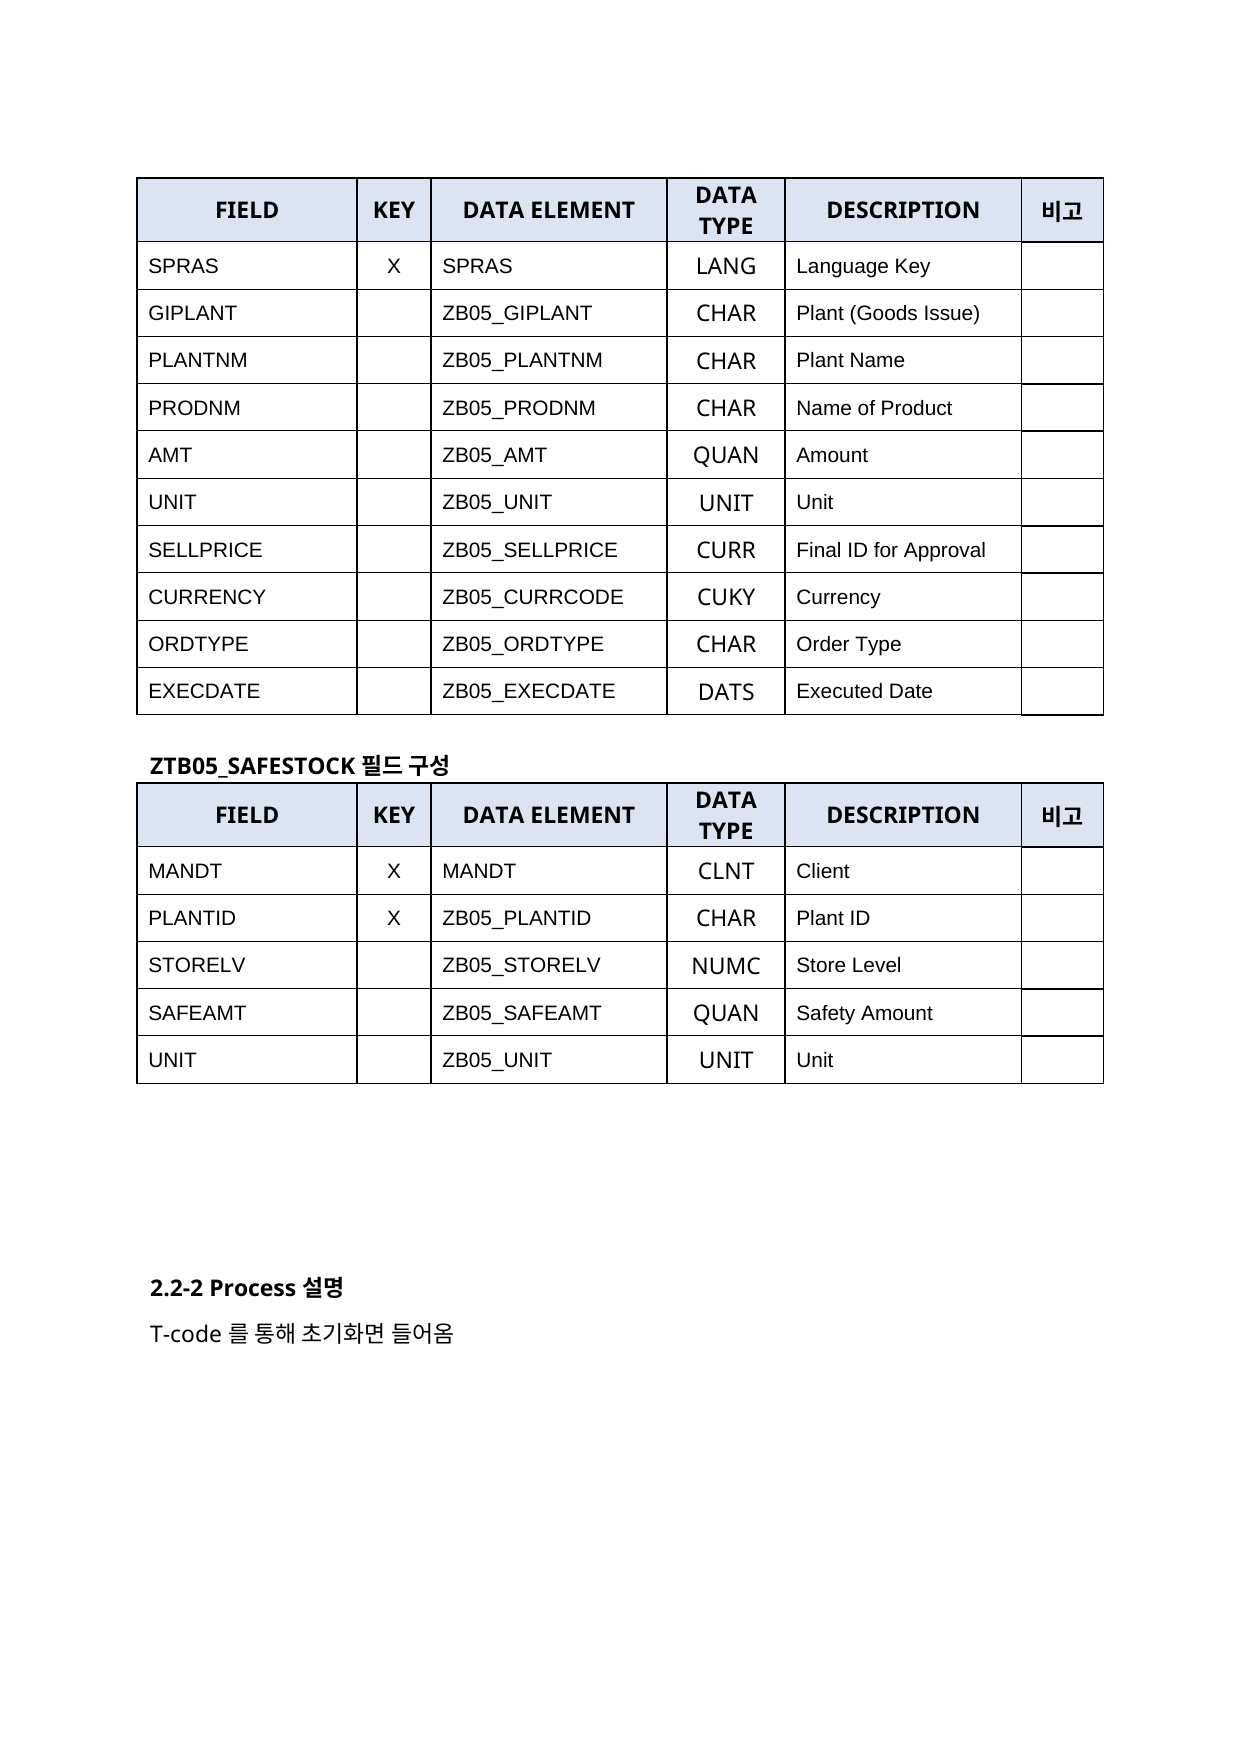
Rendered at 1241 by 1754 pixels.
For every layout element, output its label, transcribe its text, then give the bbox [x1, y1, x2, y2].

table_cell [358, 337, 430, 383]
table_cell ZB05_SELLPRICE [432, 526, 666, 572]
table_cell ZB05_STORELV [432, 942, 666, 988]
table_cell CHAR [668, 621, 784, 667]
table_cell [358, 573, 430, 619]
table_cell [1022, 990, 1103, 1035]
table_cell QUAN [668, 989, 784, 1035]
table_cell CURR [668, 526, 784, 572]
table_cell STORELV [138, 942, 356, 988]
table_cell ZB05_ORDTYPE [432, 621, 666, 667]
table_cell Amount [786, 431, 1021, 478]
table_header KEY [358, 784, 430, 846]
table_cell ZB05_CURRCODE [432, 573, 666, 619]
text T-code 를 통해 초기화면 들어옴 [150, 1316, 1090, 1349]
table_cell [1022, 621, 1103, 667]
table_cell Order Type [786, 621, 1021, 667]
table_header 비고 [1022, 784, 1103, 846]
table_cell ZB05_PLANTID [432, 895, 666, 941]
table_cell UNIT [138, 1036, 356, 1083]
table_cell [1022, 432, 1103, 478]
table_cell ZB05_SAFEAMT [432, 989, 666, 1035]
table_cell EXECDATE [138, 668, 356, 714]
table_cell CLNT [668, 847, 784, 893]
table_cell [358, 526, 430, 572]
table_header 비고 [1022, 179, 1103, 241]
table_cell Client [786, 847, 1021, 893]
table_cell Safety Amount [786, 989, 1021, 1035]
table_cell NUMC [668, 942, 784, 988]
table_header DATA TYPE [668, 179, 784, 241]
table_cell ZB05_GIPLANT [432, 290, 666, 336]
table_header DESCRIPTION [786, 179, 1021, 241]
table_cell [1022, 243, 1103, 288]
table_cell CHAR [668, 337, 784, 383]
table_cell [1022, 574, 1103, 619]
table_cell PRODNM [138, 384, 356, 430]
table_cell ZB05_UNIT [432, 479, 666, 525]
table_cell [1022, 848, 1103, 893]
table_cell ZB05_PLANTNM [432, 337, 666, 383]
table_cell Unit [786, 1036, 1021, 1083]
table_cell Plant (Goods Issue) [786, 290, 1021, 336]
table_cell SAFEAMT [138, 989, 356, 1035]
table_cell Currency [786, 573, 1021, 619]
table_cell [358, 384, 430, 430]
table_cell CHAR [668, 290, 784, 336]
table_cell LANG [668, 242, 784, 288]
table_cell QUAN [668, 431, 784, 478]
table_cell X [358, 242, 430, 288]
table_cell Executed Date [786, 668, 1021, 714]
table_header FIELD [138, 179, 356, 241]
table_cell DATS [668, 668, 784, 714]
table_cell [358, 431, 430, 478]
table_cell Plant ID [786, 895, 1021, 941]
text ZTB05_SAFESTOCK 필드 구성 [150, 748, 1090, 781]
text 2.2-2 Process 설명 [150, 1270, 1069, 1303]
table_cell UNIT [138, 479, 356, 525]
table_cell Name of Product [786, 384, 1021, 430]
table_cell CHAR [668, 384, 784, 430]
table_cell ZB05_EXECDATE [432, 668, 666, 714]
table_cell MANDT [432, 847, 666, 893]
table_cell SPRAS [432, 242, 666, 288]
table_cell [1022, 895, 1103, 941]
table_header DATA ELEMENT [432, 784, 666, 846]
table_cell MANDT [138, 847, 356, 893]
table_cell CURRENCY [138, 573, 356, 619]
table_cell ORDTYPE [138, 621, 356, 667]
table_header DATA TYPE [668, 784, 784, 846]
table_cell Store Level [786, 942, 1021, 988]
table_cell [358, 1036, 430, 1083]
table_cell [358, 290, 430, 336]
table_cell SPRAS [138, 242, 356, 288]
table_cell Plant Name [786, 337, 1021, 383]
table_cell [358, 668, 430, 714]
table_cell [1022, 385, 1103, 430]
table_cell [1022, 290, 1103, 336]
table_cell SELLPRICE [138, 526, 356, 572]
table_cell [1022, 479, 1103, 525]
table_cell X [358, 895, 430, 941]
table_cell PLANTNM [138, 337, 356, 383]
table_cell [358, 942, 430, 988]
table_cell [358, 479, 430, 525]
table_cell PLANTID [138, 895, 356, 941]
table_cell [1022, 942, 1103, 988]
table_cell Language Key [786, 242, 1021, 288]
table_cell ZB05_UNIT [432, 1036, 666, 1083]
table_cell [358, 989, 430, 1035]
table_cell [358, 621, 430, 667]
table_cell Final ID for Approval [786, 526, 1021, 572]
table_cell [1022, 668, 1103, 714]
table_cell X [358, 847, 430, 893]
table_header DATA ELEMENT [432, 179, 666, 241]
table_cell ZB05_AMT [432, 431, 666, 478]
table_cell CHAR [668, 895, 784, 941]
table_cell AMT [138, 431, 356, 478]
table_cell [1022, 337, 1103, 383]
table_header DESCRIPTION [786, 784, 1021, 846]
table_cell ZB05_PRODNM [432, 384, 666, 430]
table_cell [1022, 527, 1103, 572]
table_cell CUKY [668, 573, 784, 619]
table_cell [1022, 1037, 1103, 1083]
table_cell GIPLANT [138, 290, 356, 336]
table_cell UNIT [668, 1036, 784, 1083]
table_header KEY [358, 179, 430, 241]
table_cell Unit [786, 479, 1021, 525]
table_cell UNIT [668, 479, 784, 525]
table_header FIELD [138, 784, 356, 846]
